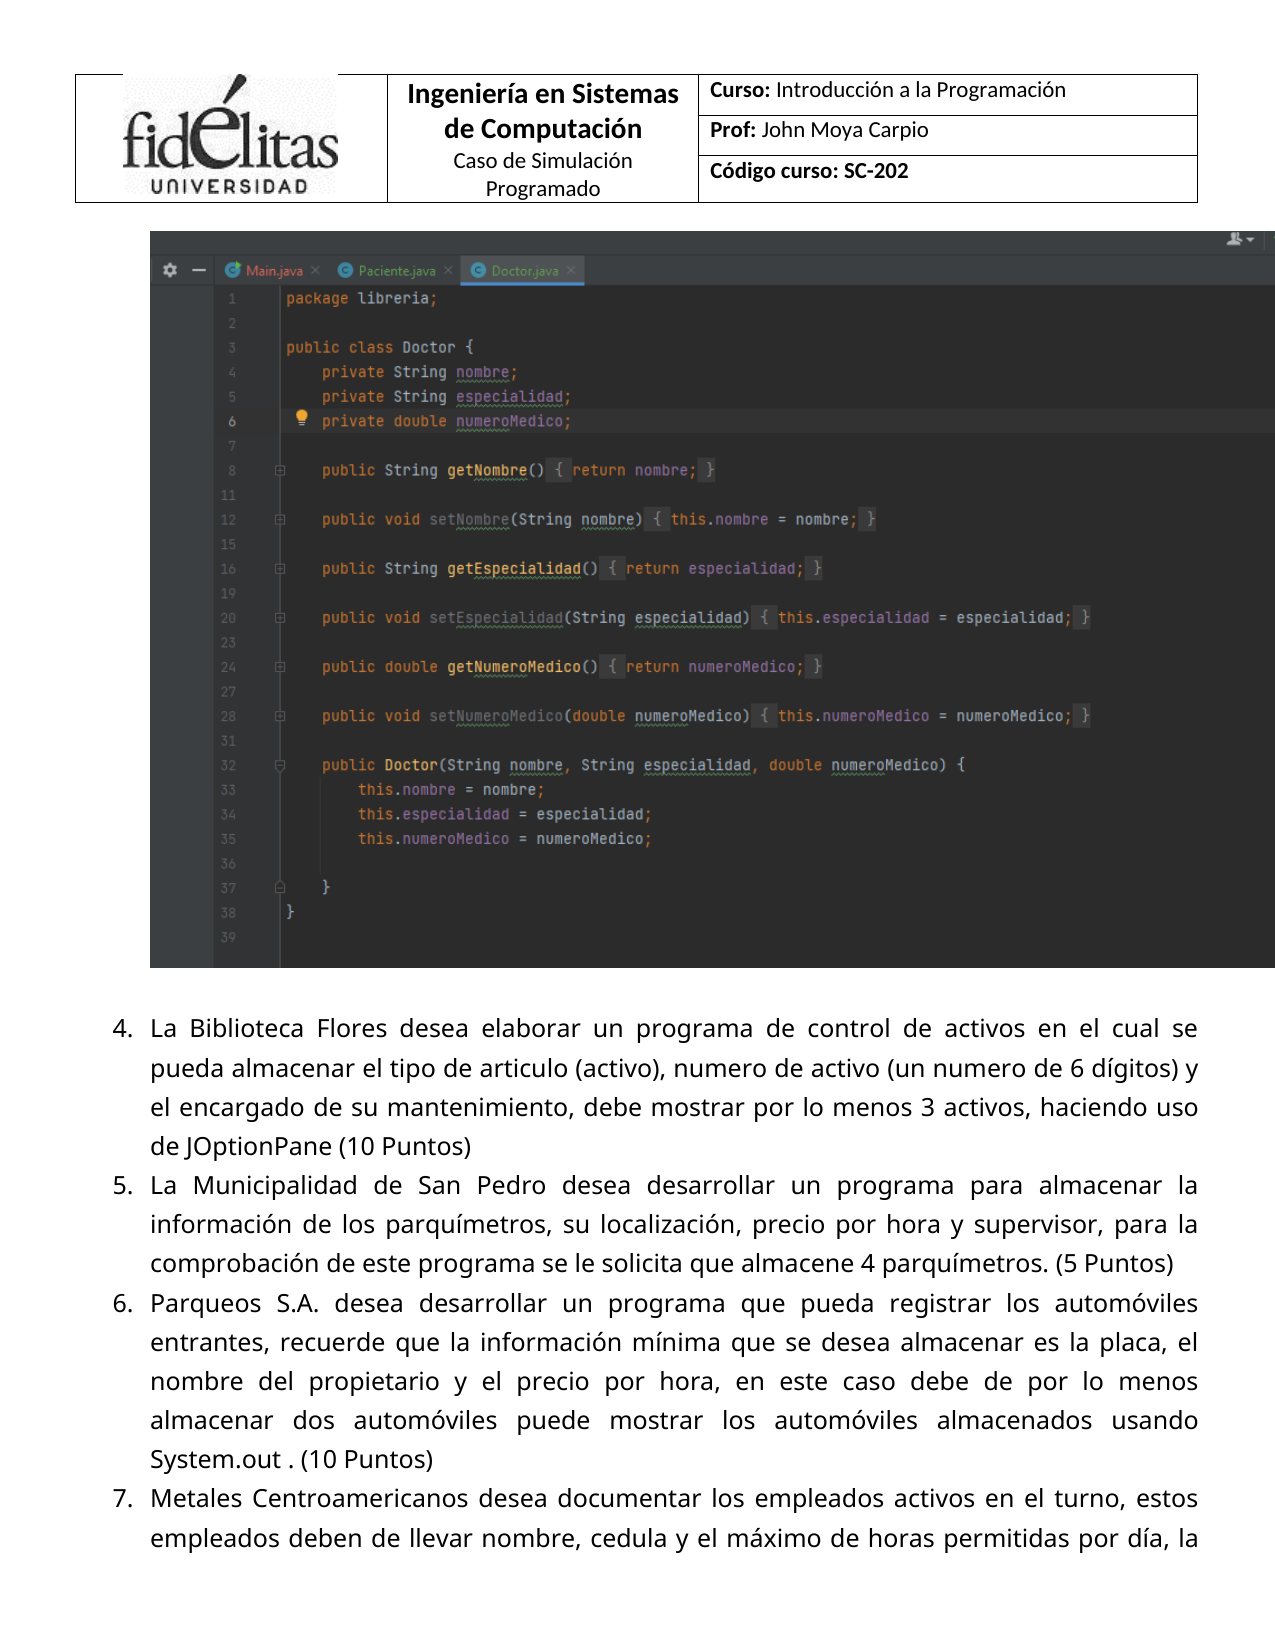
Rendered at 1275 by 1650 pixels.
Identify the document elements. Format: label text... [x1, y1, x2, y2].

list La Biblioteca Flores desea elaborar un programa de control de activos en el cual se pueda almacenar el tipo de articulo (activo), numero de activo (un numero de 6 dígitos) y el encargado de su mantenimiento, debe mostrar por lo menos 3 activos, haciendo uso de JOptionPane (10 Puntos) [112, 1011, 1200, 1163]
list Parqueos S.A. desea desarrollar un programa que pueda registrar los automóviles entrantes, recuerde que la información mínima que se desea almacenar es la placa, el nombre del propietario y el precio por hora, en este caso debe de por lo menos almacenar dos automóviles puede mostrar los automóviles almacenados usando System.out . (10 Puntos) [112, 1285, 1200, 1476]
picture [123, 74, 338, 194]
picture [150, 231, 1275, 968]
list La Municipalidad de San Pedro desea desarrollar un programa para almacenar la información de los parquímetros, su localización, precio por hora y supervisor, para la comprobación de este programa se le solicita que almacene 4 parquímetros. (5 Puntos) [112, 1168, 1200, 1280]
